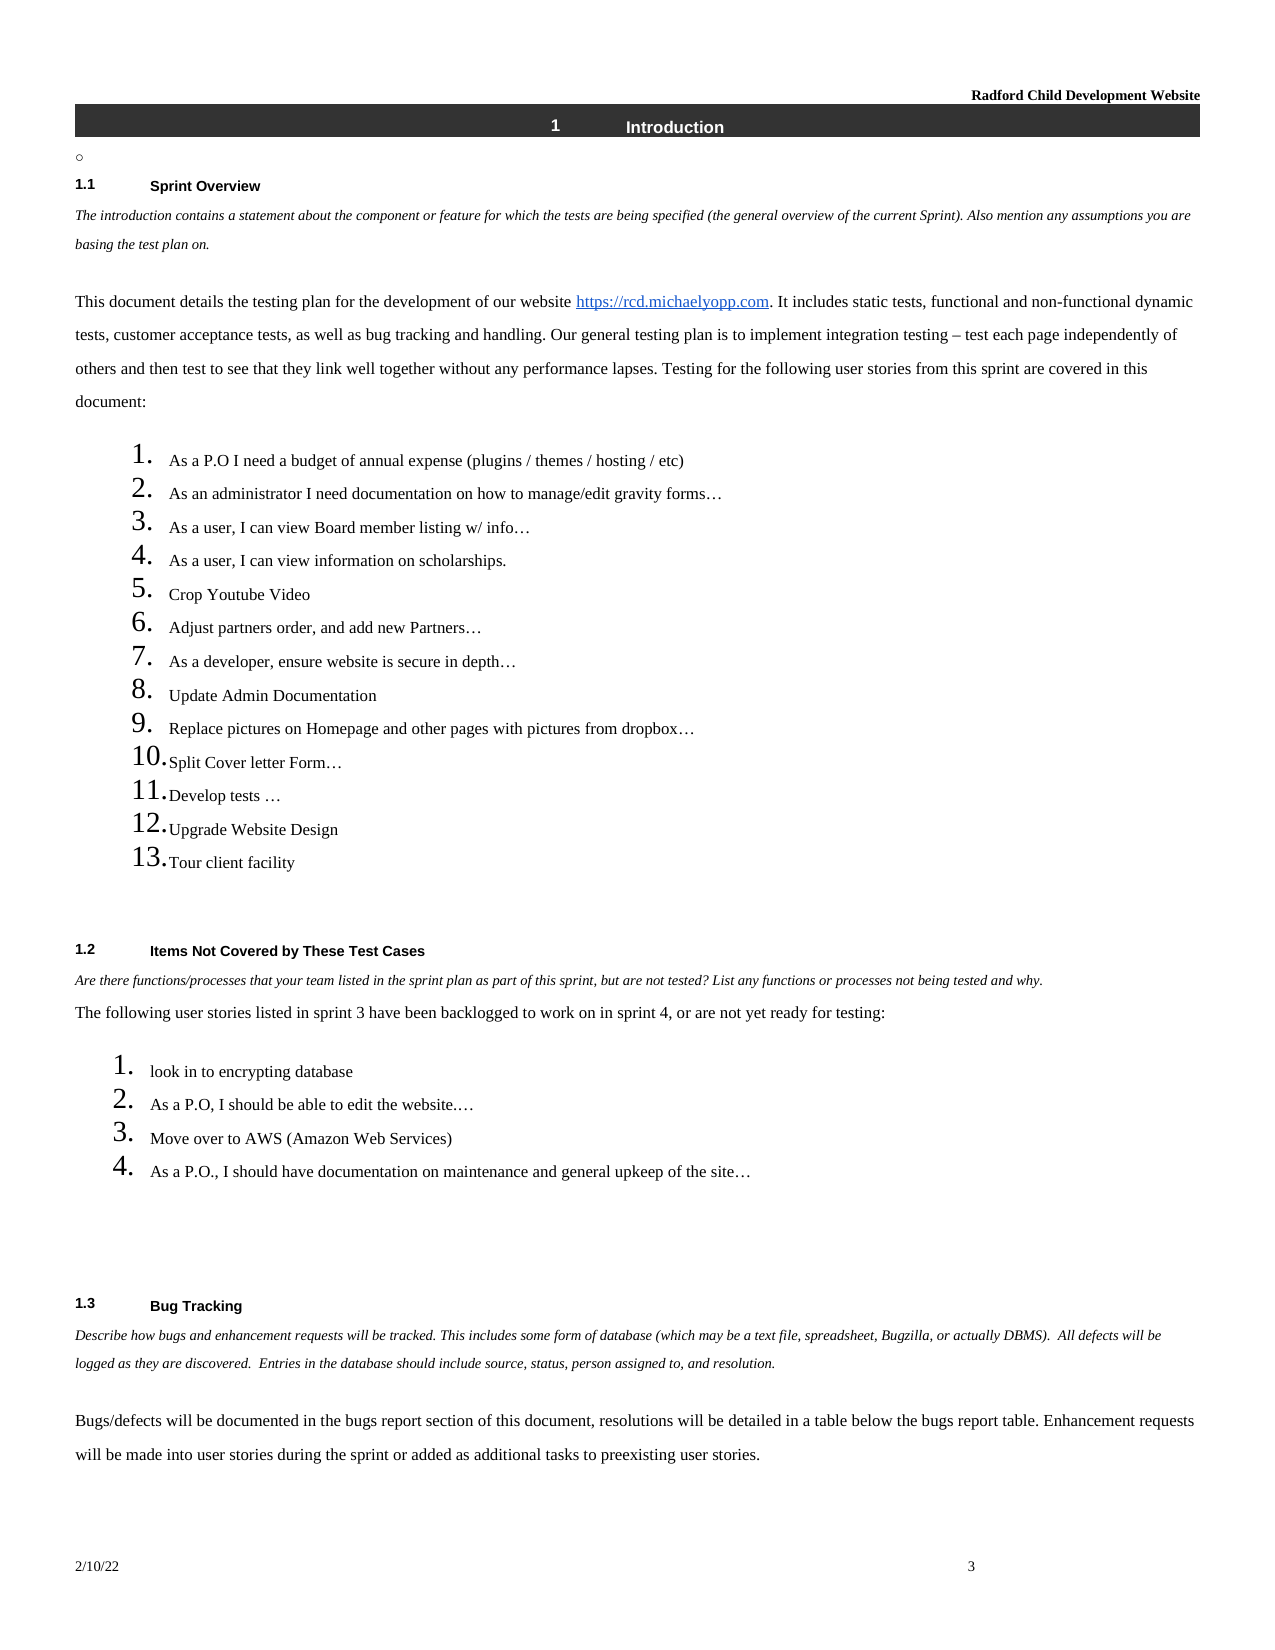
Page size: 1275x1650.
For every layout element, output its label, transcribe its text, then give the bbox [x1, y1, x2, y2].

list As a user, I can view information on scholarships. [131, 537, 1200, 571]
text Are there functions/processes that your team listed in the sprint plan as part of this sprint, but are not tested? List any functions or processes not being tested and why. [75, 960, 1200, 988]
subtitle Items Not Covered by These Test Cases [75, 931, 1200, 960]
subtitle Introduction [75, 104, 1200, 137]
list look in to encrypting database [112, 1047, 1200, 1081]
text The introduction contains a statement about the component or feature for which the tests are being specified (the general overview of the current Sprint). Also mention any assumptions you are basing the test plan on. [75, 195, 1200, 252]
list As a P.O, I should be able to edit the website.… [112, 1081, 1200, 1114]
list Tour client facility [131, 839, 1200, 872]
list As an administrator I need documentation on how to manage/edit gravity forms… [131, 470, 1200, 503]
subtitle Bug Tracking [75, 1286, 1200, 1314]
list Move over to AWS (Amazon Web Services) [112, 1114, 1200, 1148]
text Describe how bugs and enhancement requests will be tracked. This includes some form of database (which may be a text file, spreadsheet, Bugzilla, or actually DBMS). All defects will be logged as they are discovered. Entries in the database should include source, status, person assigned to, and resolution. [75, 1314, 1200, 1372]
text Bugs/defects will be documented in the bugs report section of this document, resolutions will be detailed in a table below the bugs report table. Enhancement requests will be made into user stories during the sprint or added as additional tasks to preexisting user stories. [75, 1397, 1200, 1464]
list Replace pictures on Homepage and other pages with pictures from dropbox… [131, 705, 1200, 738]
list Update Admin Documentation [131, 671, 1200, 705]
list As a developer, ensure website is secure in depth… [131, 638, 1200, 671]
list As a P.O I need a budget of annual expense (plugins / themes / hosting / etc) [131, 436, 1200, 470]
text The following user stories listed in sprint 3 have been backlogged to work on in sprint 4, or are not yet ready for testing: [75, 989, 1200, 1022]
list Crop Youtube Video [131, 571, 1200, 604]
subtitle Sprint Overview [75, 166, 1200, 195]
list Upgrade Website Design [131, 805, 1200, 839]
list As a user, I can view Board member listing w/ info… [131, 503, 1200, 537]
list As a P.O., I should have documentation on maintenance and general upkeep of the site… [112, 1148, 1200, 1181]
list Adjust partners order, and add new Partners… [131, 604, 1200, 638]
list Develop tests … [131, 772, 1200, 805]
text This document details the testing plan for the development of our website https://rcd.michaelyopp.com. It includes static tests, functional and non-functional dynamic tests, customer acceptance tests, as well as bug tracking and handling. Our general testing plan is to implement integration testing – test each page independently of others and then test to see that they link well together without any performance lapses. Testing for the following user stories from this sprint are covered in this document: [75, 277, 1200, 411]
list Split Cover letter Form… [131, 738, 1200, 772]
